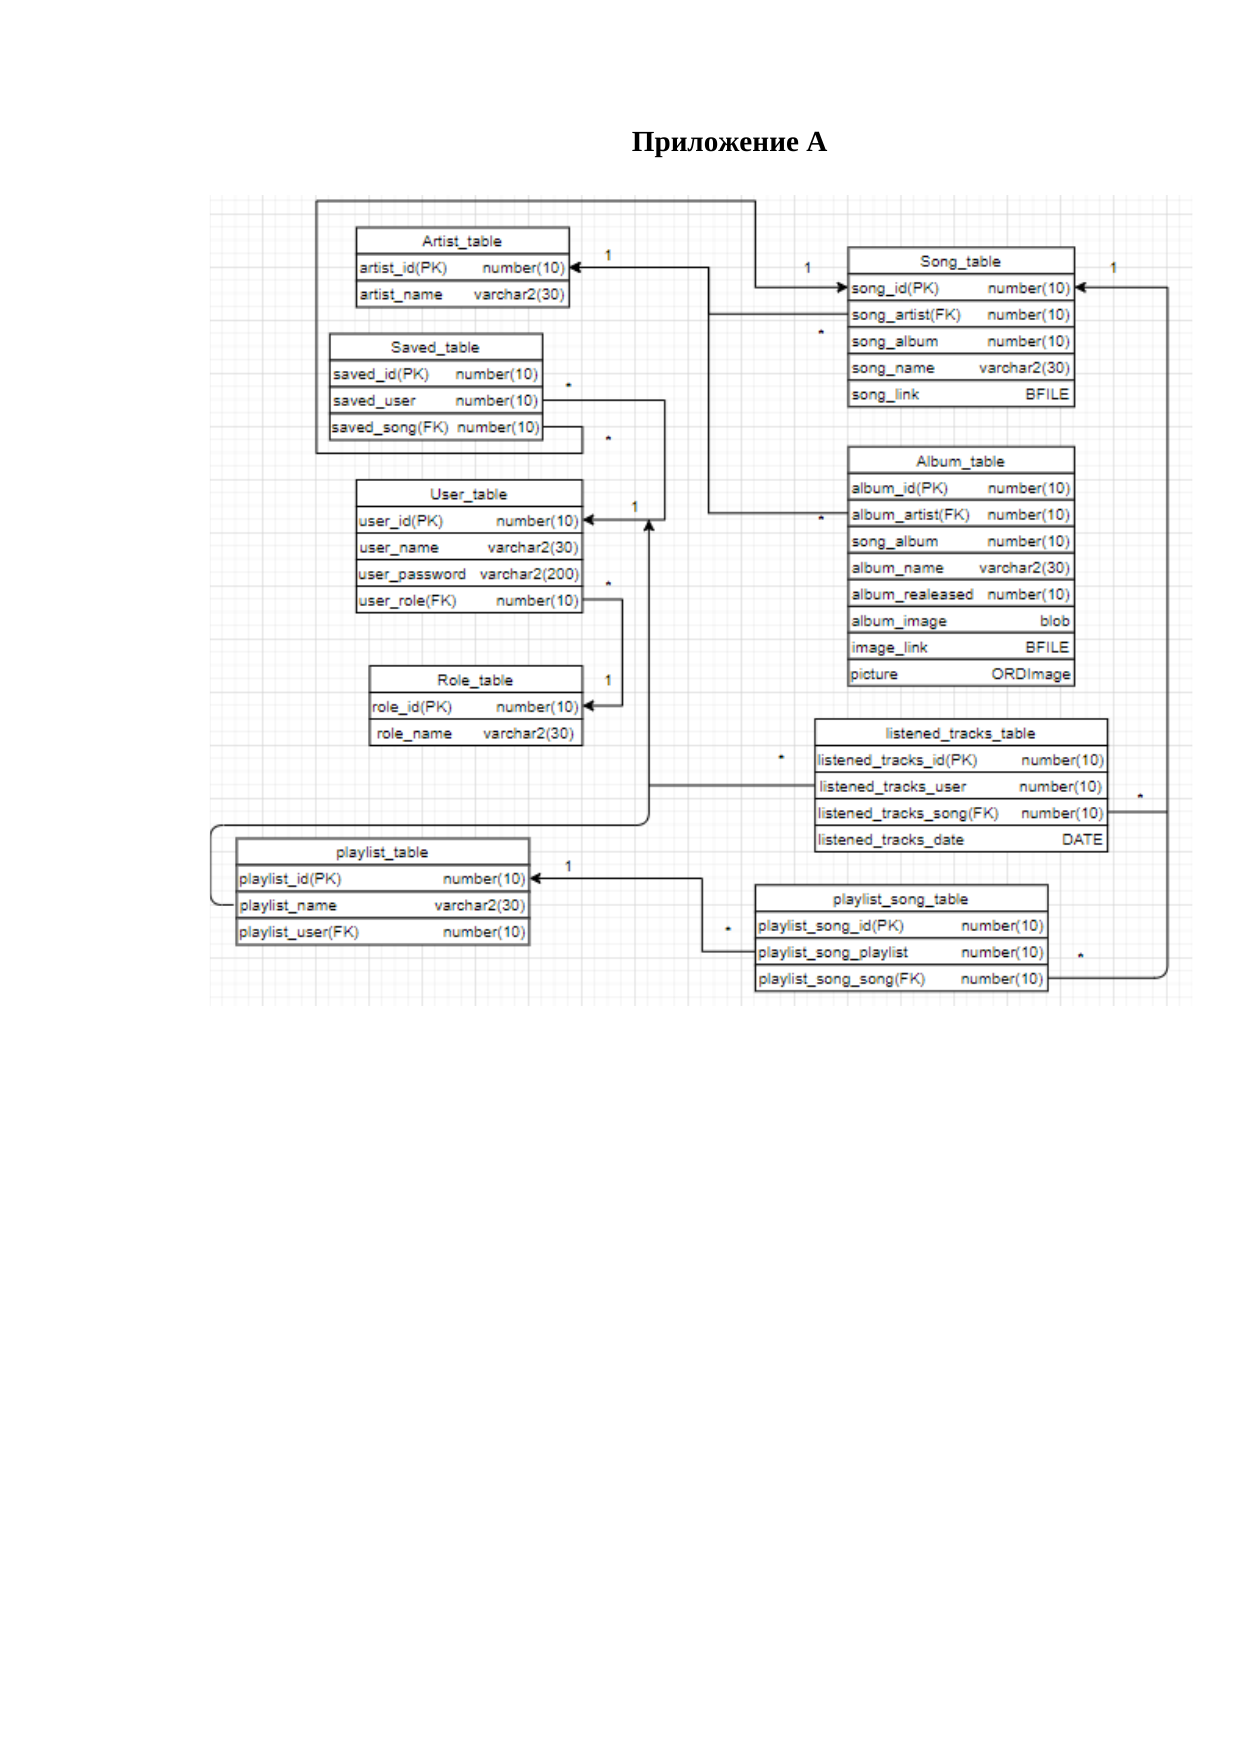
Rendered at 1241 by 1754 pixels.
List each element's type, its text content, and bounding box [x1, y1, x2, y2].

list Приложение А [210, 124, 1175, 158]
picture [209, 195, 1193, 1006]
